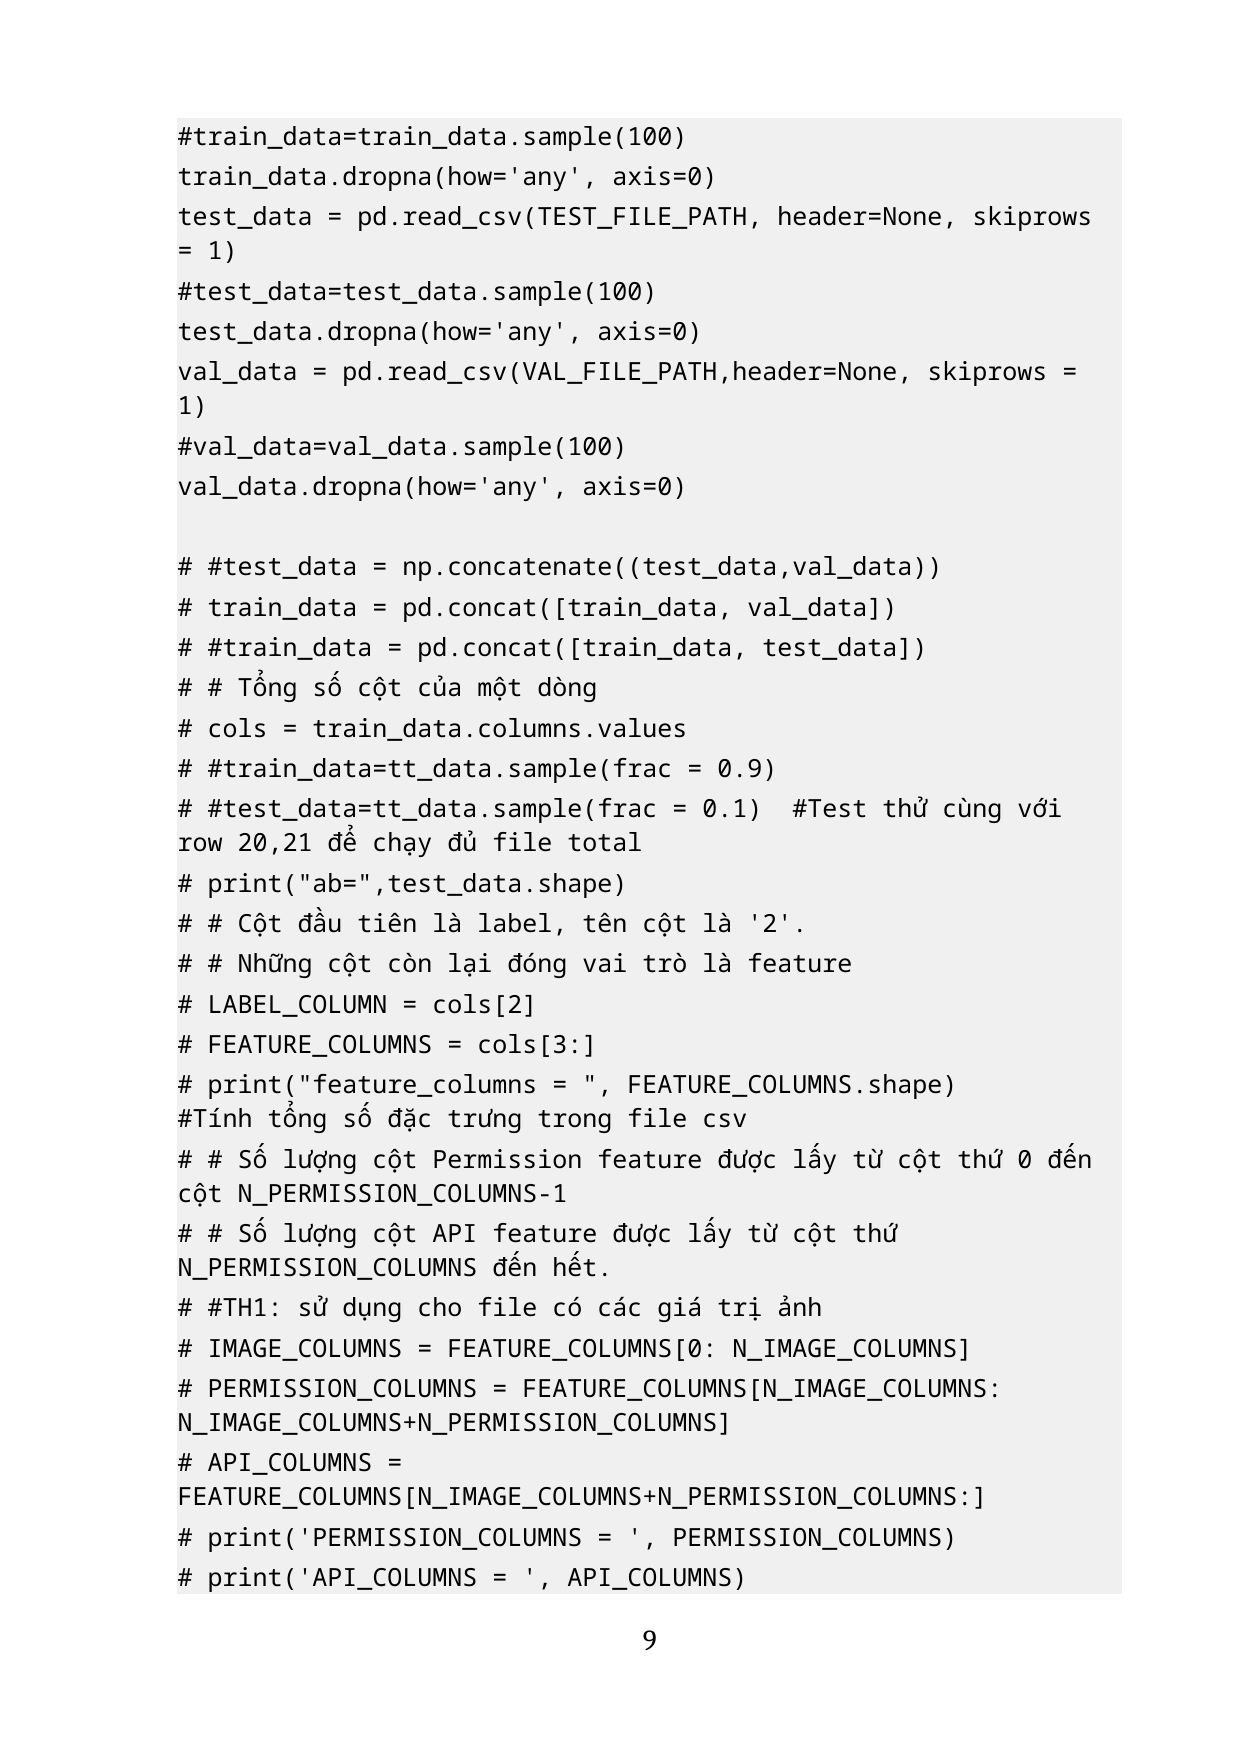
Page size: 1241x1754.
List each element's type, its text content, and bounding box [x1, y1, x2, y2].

text train_data.dropna(how='any', axis=0) [177, 158, 1122, 192]
text # #test_data=tt_data.sample(frac = 0.1) #Test thử cùng với row 20,21 để chạy đủ file total [177, 791, 1122, 859]
text # # Tổng số cột của một dòng [177, 670, 1122, 704]
text # #TH1: sử dụng cho file có các giá trị ảnh [177, 1290, 1122, 1324]
text # print("ab=",test_data.shape) [177, 865, 1122, 899]
text # #train_data = pd.concat([train_data, test_data]) [177, 630, 1122, 664]
text #train_data=train_data.sample(100) [177, 118, 1122, 152]
text # # Những cột còn lại đóng vai trò là feature [177, 946, 1122, 980]
text #test_data=test_data.sample(100) [177, 273, 1122, 307]
text # print("feature_columns = ", FEATURE_COLUMNS.shape) #Tính tổng số đặc trưng trong file csv [177, 1067, 1122, 1135]
text # LABEL_COLUMN = cols[2] [177, 986, 1122, 1020]
text # FEATURE_COLUMNS = cols[3:] [177, 1027, 1122, 1061]
text # IMAGE_COLUMNS = FEATURE_COLUMNS[0: N_IMAGE_COLUMNS] [177, 1330, 1122, 1364]
text # # Số lượng cột API feature được lấy từ cột thứ N_PERMISSION_COLUMNS đến hết. [177, 1216, 1122, 1284]
text # #test_data = np.concatenate((test_data,val_data)) [177, 549, 1122, 583]
text # # Số lượng cột Permission feature được lấy từ cột thứ 0 đến cột N_PERMISSION_COLUMNS-1 [177, 1141, 1122, 1209]
text #val_data=val_data.sample(100) [177, 428, 1122, 462]
text # # Cột đầu tiên là label, tên cột là '2'. [177, 906, 1122, 940]
text # #train_data=tt_data.sample(frac = 0.9) [177, 751, 1122, 785]
text test_data.dropna(how='any', axis=0) [177, 313, 1122, 347]
text # API_COLUMNS = FEATURE_COLUMNS[N_IMAGE_COLUMNS+N_PERMISSION_COLUMNS:] [177, 1445, 1122, 1513]
text # cols = train_data.columns.values [177, 710, 1122, 744]
text test_data = pd.read_csv(TEST_FILE_PATH, header=None, skiprows = 1) [177, 199, 1122, 267]
text # print('API_COLUMNS = ', API_COLUMNS) [177, 1560, 1122, 1594]
text val_data = pd.read_csv(VAL_FILE_PATH,header=None, skiprows = 1) [177, 354, 1122, 422]
text # PERMISSION_COLUMNS = FEATURE_COLUMNS[N_IMAGE_COLUMNS: N_IMAGE_COLUMNS+N_PERMISSION_COLUMNS] [177, 1371, 1122, 1439]
text val_data.dropna(how='any', axis=0) [177, 468, 1122, 502]
text # print('PERMISSION_COLUMNS = ', PERMISSION_COLUMNS) [177, 1519, 1122, 1553]
text # train_data = pd.concat([train_data, val_data]) [177, 589, 1122, 623]
